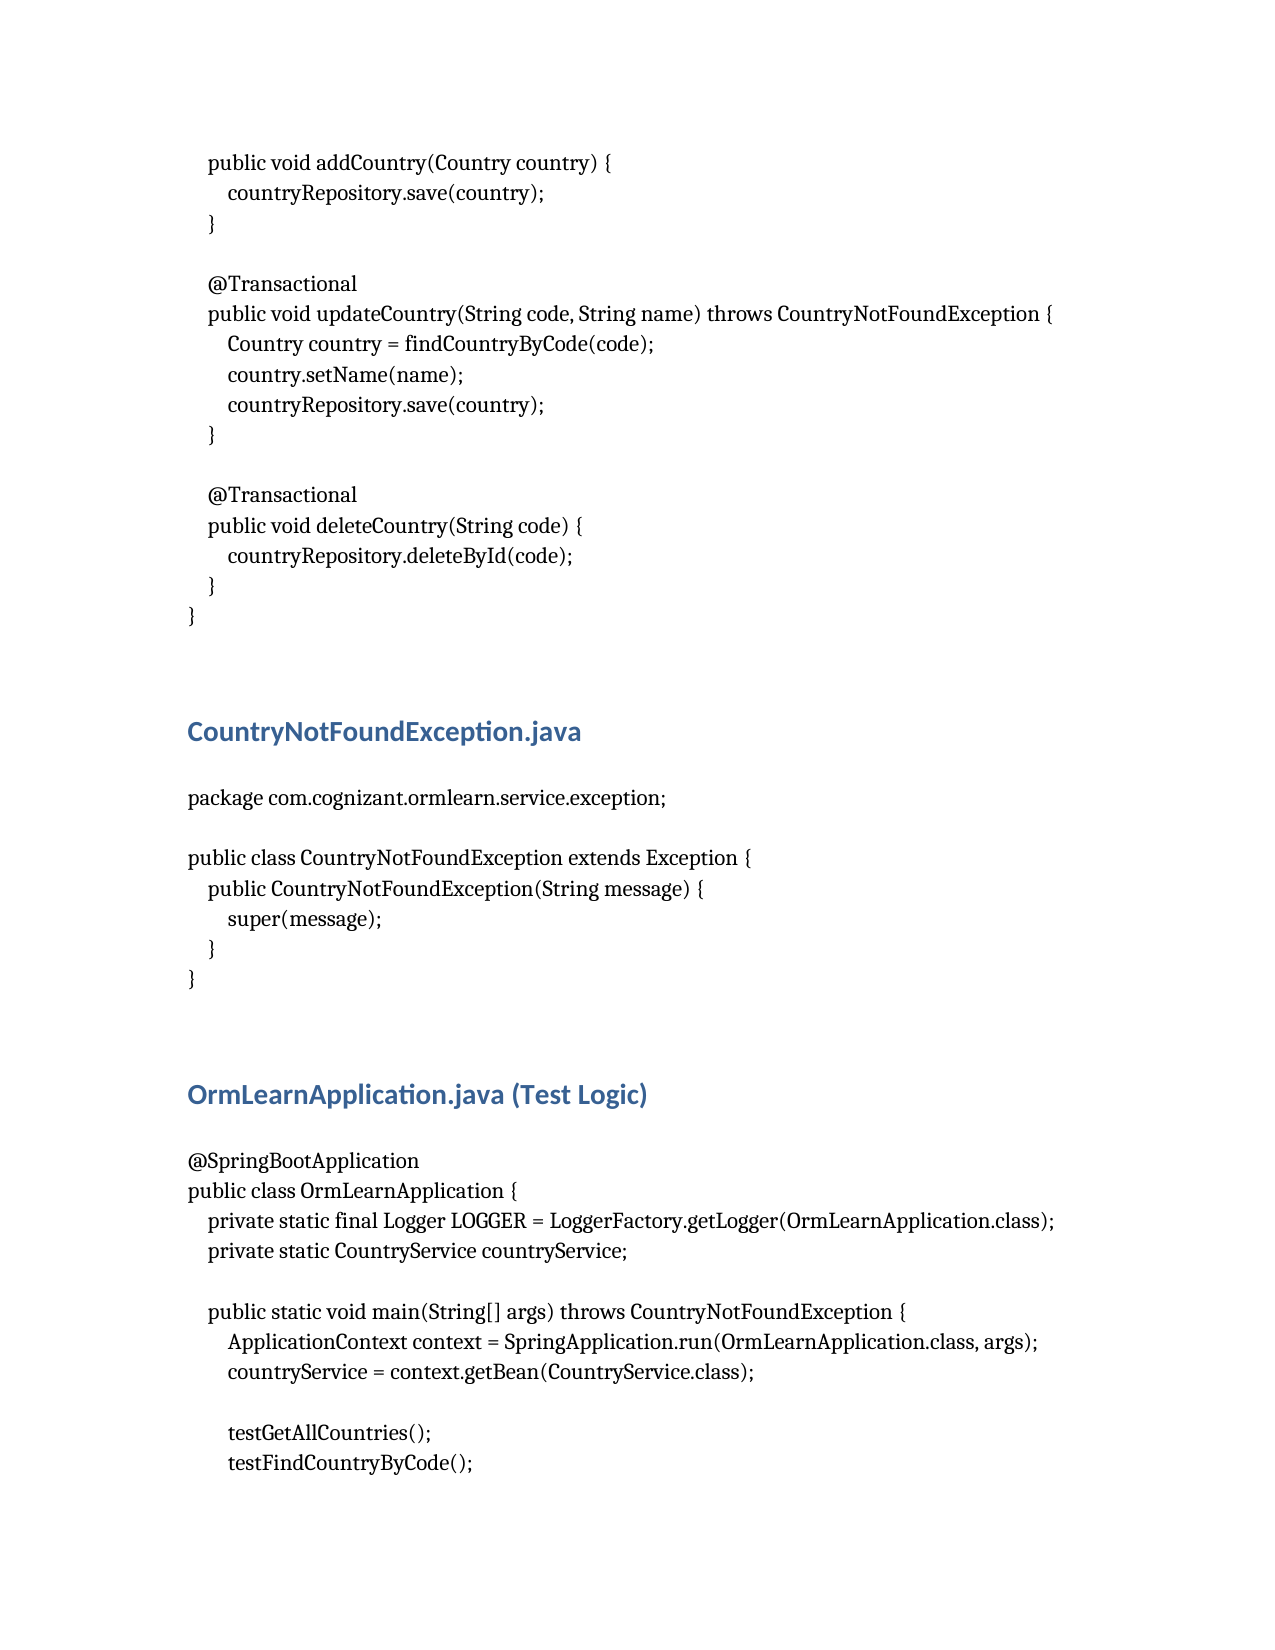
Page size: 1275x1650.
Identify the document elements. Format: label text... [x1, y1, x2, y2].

text package com.cognizant.ormlearn.service.exception; public class CountryNotFoundException extends Exception { public CountryNotFoundException(String message) { super(message); } } [187, 754, 1087, 1022]
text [187, 1117, 1087, 1476]
subtitle OrmLearnApplication.java (Test Logic) [187, 1076, 1087, 1112]
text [187, 150, 1087, 660]
subtitle CountryNotFoundException.java [187, 713, 1087, 749]
